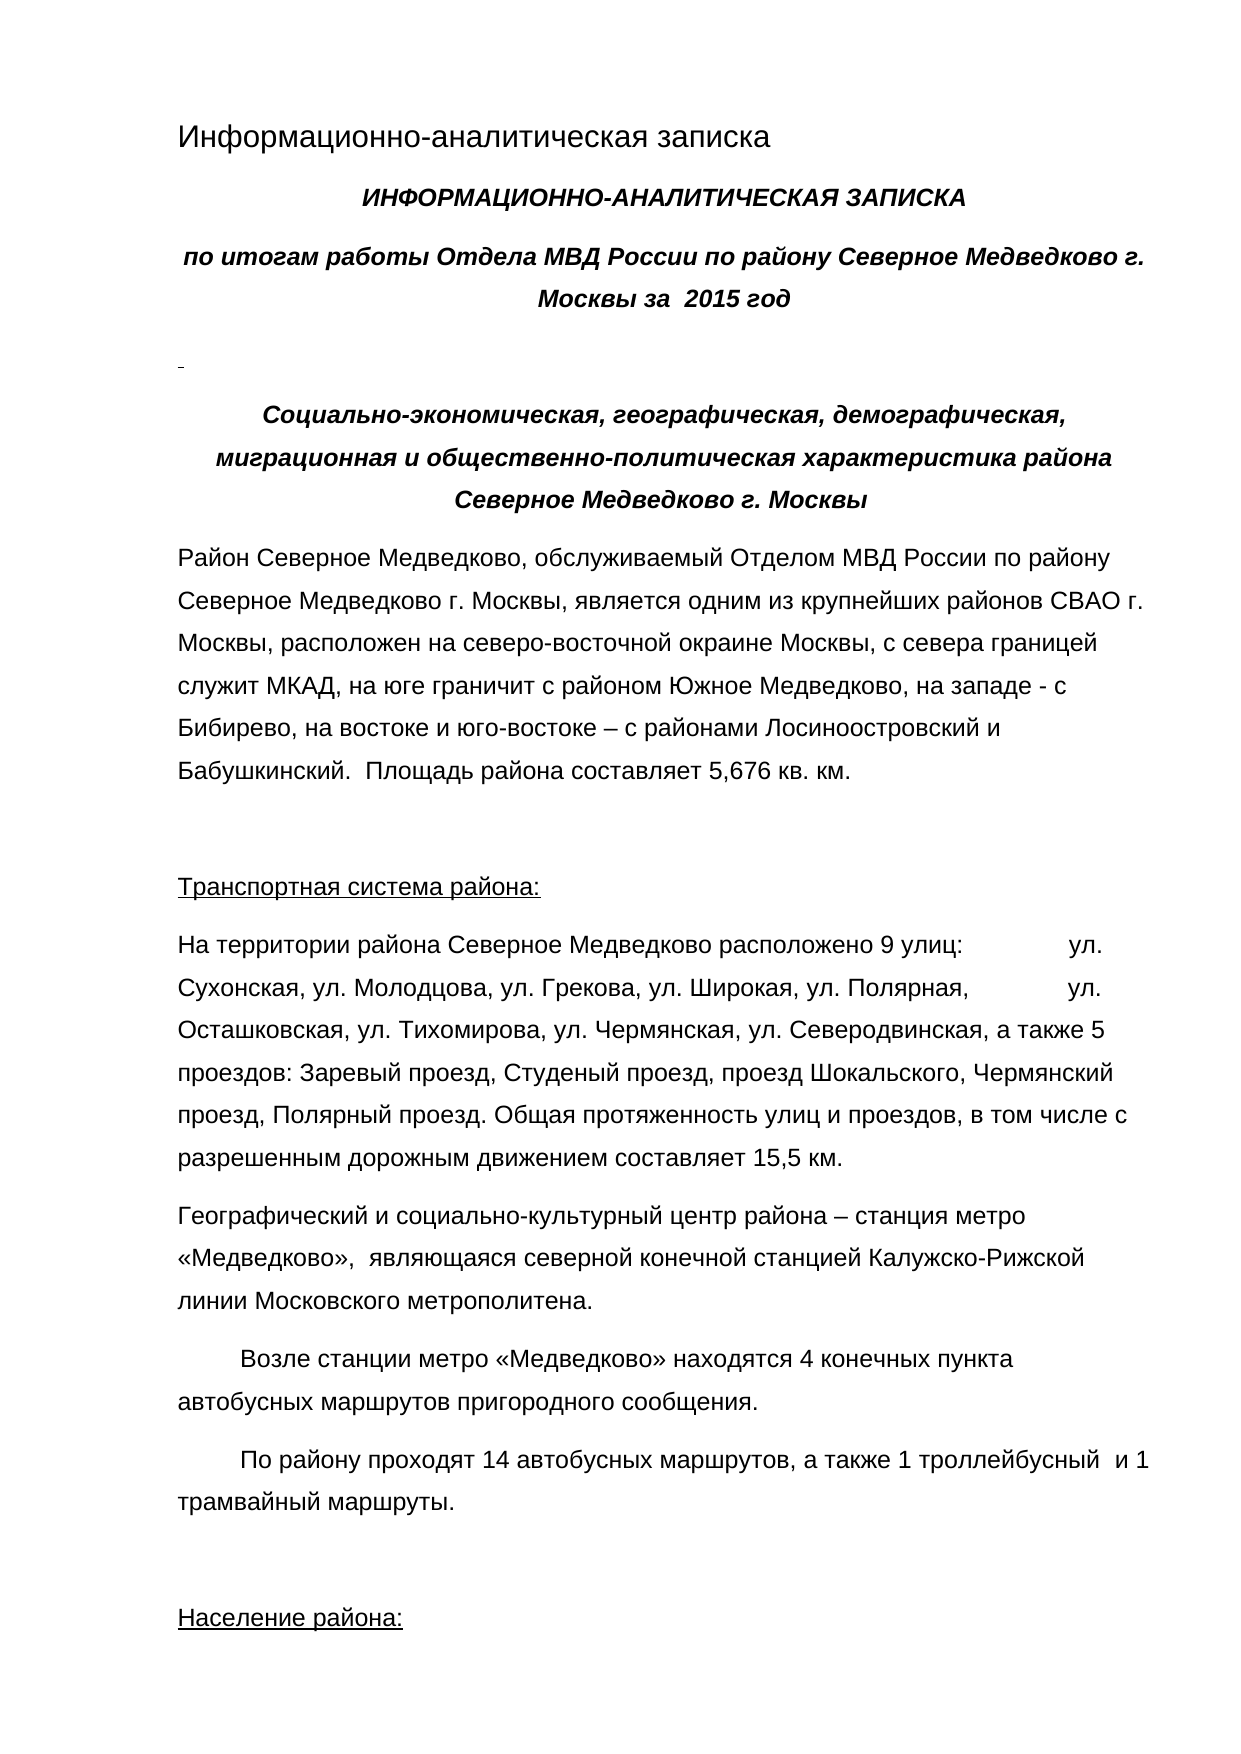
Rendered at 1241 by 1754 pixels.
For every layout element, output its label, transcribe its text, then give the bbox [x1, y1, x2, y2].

text ИНФОРМАЦИОННО-АНАЛИТИЧЕСКАЯ ЗАПИСКА [177, 170, 1152, 212]
text Возле станции метро «Медведково» находятся 4 конечных пункта автобусных маршрутов пригородного сообщения. [177, 1330, 1152, 1415]
text На территории района Северное Медведково расположено 9 улиц: ул. Сухонская, ул. Молодцова, ул. Грекова, ул. Широкая, ул. Полярная, ул. Осташковская, ул. Тихомирова, ул. Чермянская, ул. Северодвинская, а также 5 проездов: Заревый проезд, Студеный проезд, проезд Шокальского, Чермянский проезд, Полярный проезд. Общая протяженность улиц и проездов, в том числе с разрешенным дорожным движением составляет 15,5 км. [177, 917, 1152, 1172]
text Район Северное Медведково, обслуживаемый Отделом МВД России по району Северное Медведково г. Москвы, является одним из крупнейших районов СВАО г. Москвы, расположен на северо-восточной окраине Москвы, с севера границей служит МКАД, на юге граничит с районом Южное Медведково, на западе - с Бибирево, на востоке и юго-востоке – с районами Лосиноостровский и Бабушкинский. Площадь района составляет 5,676 кв. км. [177, 530, 1152, 785]
text по итогам работы Отдела МВД России по району Северное Медведково г. Москвы за 2015 год [177, 228, 1152, 313]
text Население района: [177, 1590, 1152, 1632]
text Социально-экономическая, географическая, демографическая, миграционная и общественно-политическая характеристика района Северное Медведково г. Москвы [177, 387, 1152, 514]
text Информационно-аналитическая записка [177, 118, 1152, 154]
text Географический и социально-культурный центр района – станция метро «Медведково», являющаяся северной конечной станцией Калужско-Рижской линии Московского метрополитена. [177, 1187, 1152, 1315]
text Транспортная система района: [177, 858, 1152, 901]
text По району проходят 14 автобусных маршрутов, а также 1 троллейбусный и 1 трамвайный маршруты. [177, 1431, 1152, 1516]
